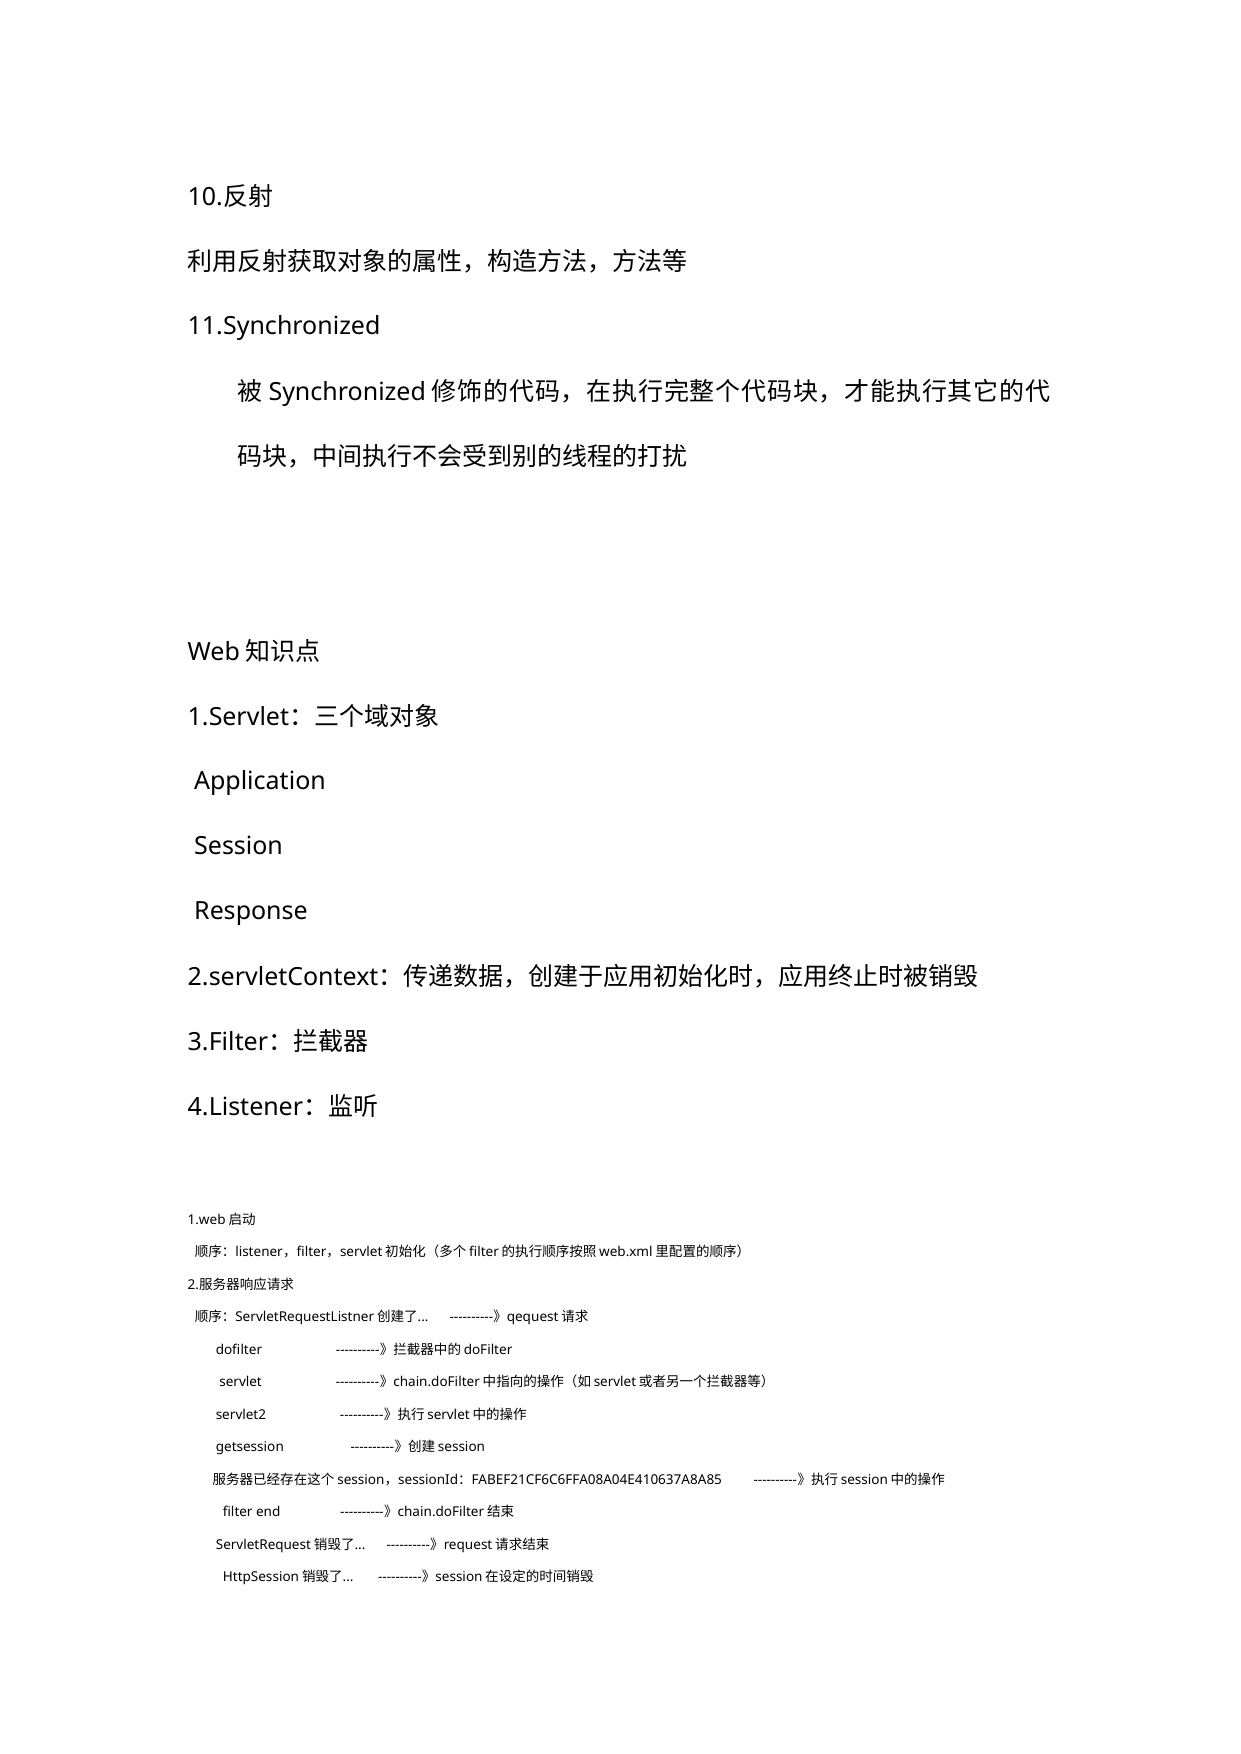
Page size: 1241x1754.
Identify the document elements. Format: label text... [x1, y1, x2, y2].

list 顺序：ServletRequestListner创建了... ----------》qequest请求 [187, 1299, 1053, 1332]
list 服务器已经存在这个 session，sessionId：FABEF21CF6C6FFA08A04E410637A8A85 ----------》执行session中的操作 [187, 1462, 1053, 1494]
list Listener：监听 [187, 1072, 1053, 1137]
list 反射 [187, 162, 1053, 227]
list Web知识点 [187, 617, 1053, 682]
list Servlet：三个域对象 [187, 682, 1053, 747]
list servletContext：传递数据，创建于应用初始化时，应用终止时被销毁 [187, 942, 1053, 1007]
list 利用反射获取对象的属性，构造方法，方法等 [187, 227, 1053, 292]
list Application [187, 747, 1053, 812]
list dofilter ----------》拦截器中的doFilter [187, 1332, 1053, 1364]
list 顺序：listener，filter，servlet初始化（多个filter的执行顺序按照web.xml里配置的顺序） [187, 1234, 1053, 1267]
list getsession ----------》创建session [187, 1429, 1053, 1462]
list Filter：拦截器 [187, 1007, 1053, 1072]
list Session [187, 812, 1053, 877]
list servlet ----------》chain.doFilter中指向的操作（如servlet或者另一个拦截器等） [187, 1364, 1053, 1397]
list Response [187, 877, 1053, 942]
list 1.web启动 [187, 1202, 1053, 1234]
list servlet2 ----------》执行servlet中的操作 [187, 1397, 1053, 1429]
list 被Synchronized修饰的代码，在执行完整个代码块，才能执行其它的代码块，中间执行不会受到别的线程的打扰 [237, 357, 1053, 487]
list 2.服务器响应请求 [187, 1267, 1053, 1299]
list Synchronized [187, 292, 1053, 357]
list HttpSession销毁了... ----------》session在设定的时间销毁 [187, 1559, 1053, 1592]
list ServletRequest销毁了... ----------》request请求结束 [187, 1527, 1053, 1559]
list filter end ----------》chain.doFilter结束 [187, 1494, 1053, 1527]
